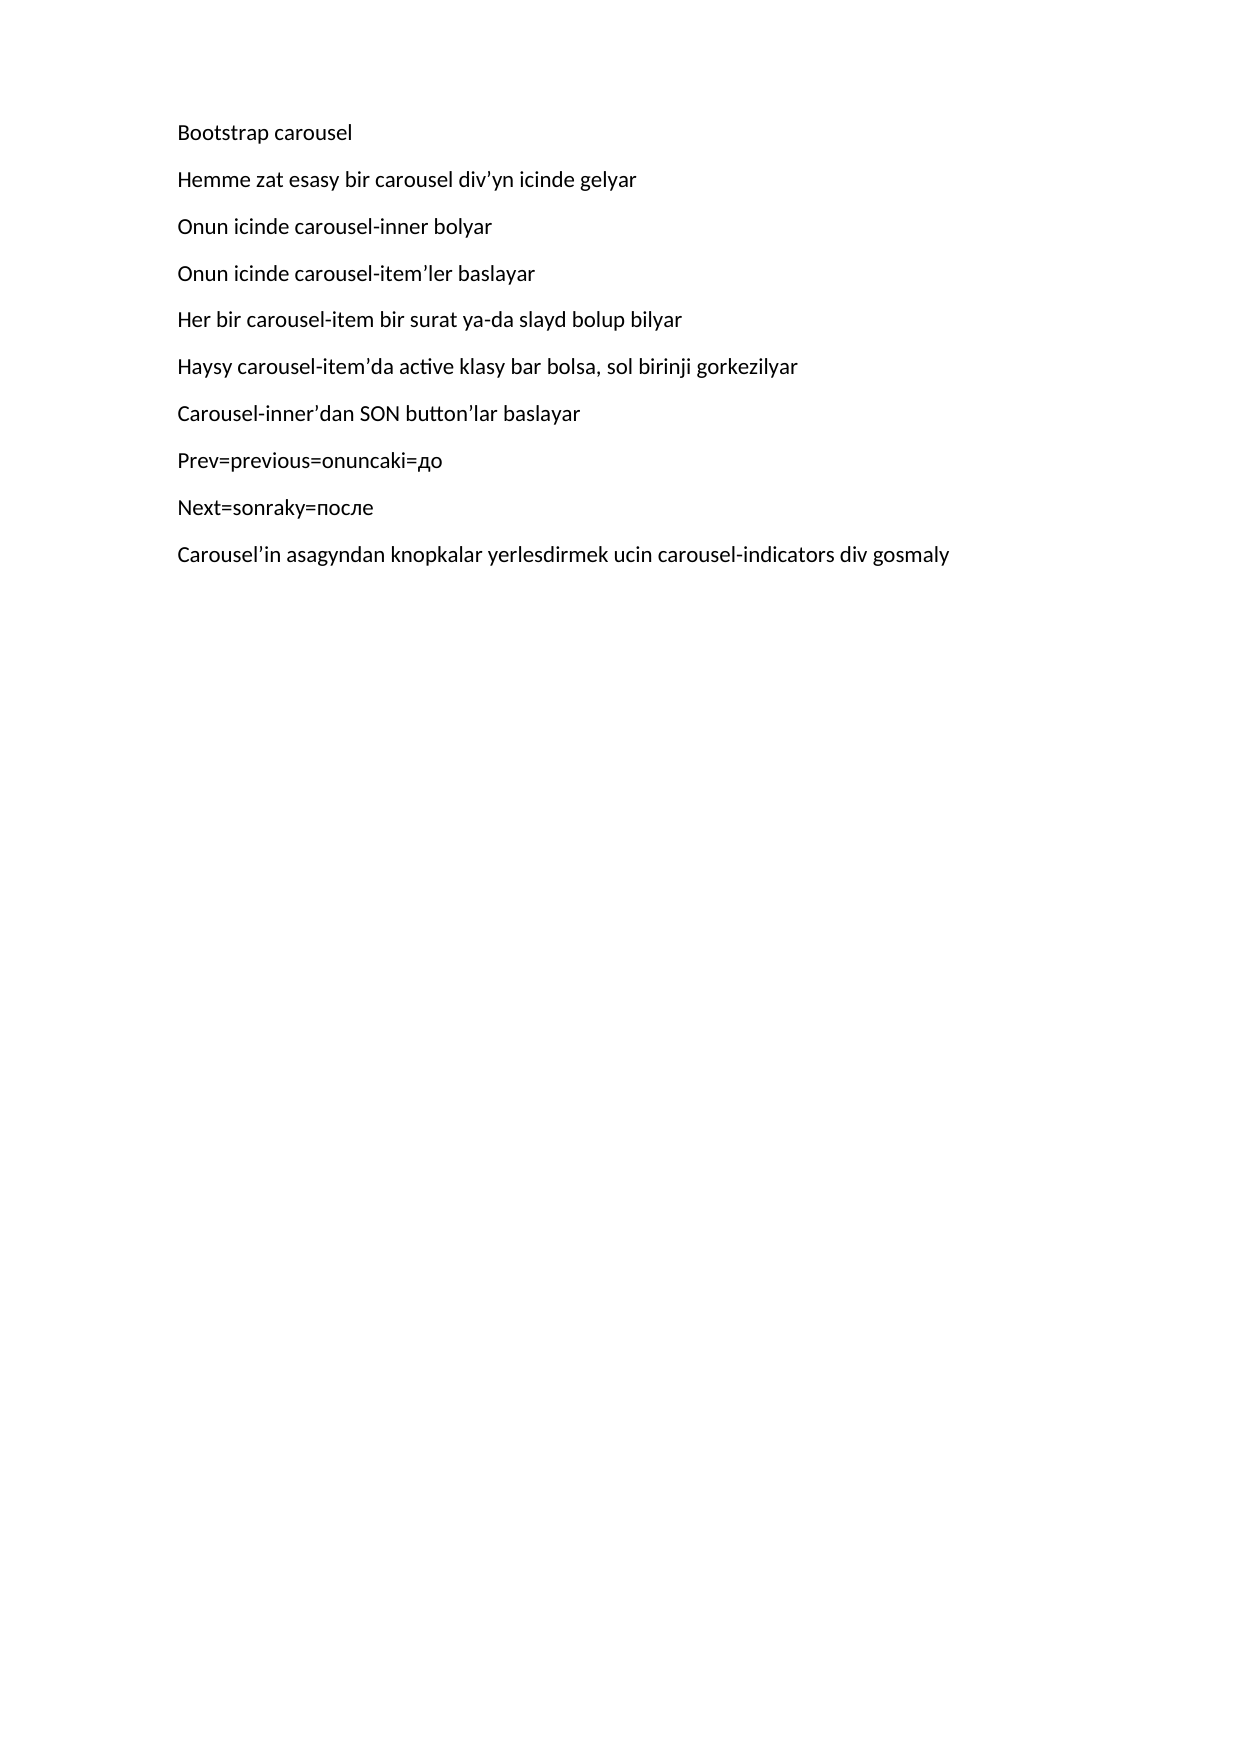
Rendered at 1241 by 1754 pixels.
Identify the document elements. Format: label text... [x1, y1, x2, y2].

text Carousel-inner’dan SON button’lar baslayar [177, 399, 1152, 427]
text Her bir carousel-item bir surat ya-da slayd bolup bilyar [177, 306, 1152, 334]
text Carousel’in asagyndan knopkalar yerlesdirmek ucin carousel-indicators div gosmaly [177, 540, 1152, 568]
text Hemme zat esasy bir carousel div’yn icinde gelyar [177, 165, 1152, 193]
text Next=sonraky=после [177, 493, 1152, 521]
text Onun icinde carousel-inner bolyar [177, 212, 1152, 240]
text Onun icinde carousel-item’ler baslayar [177, 259, 1152, 287]
text Bootstrap carousel [177, 118, 1152, 146]
text Haysy carousel-item’da active klasy bar bolsa, sol birinji gorkezilyar [177, 352, 1152, 381]
text Prev=previous=onuncaki=до [177, 446, 1152, 474]
